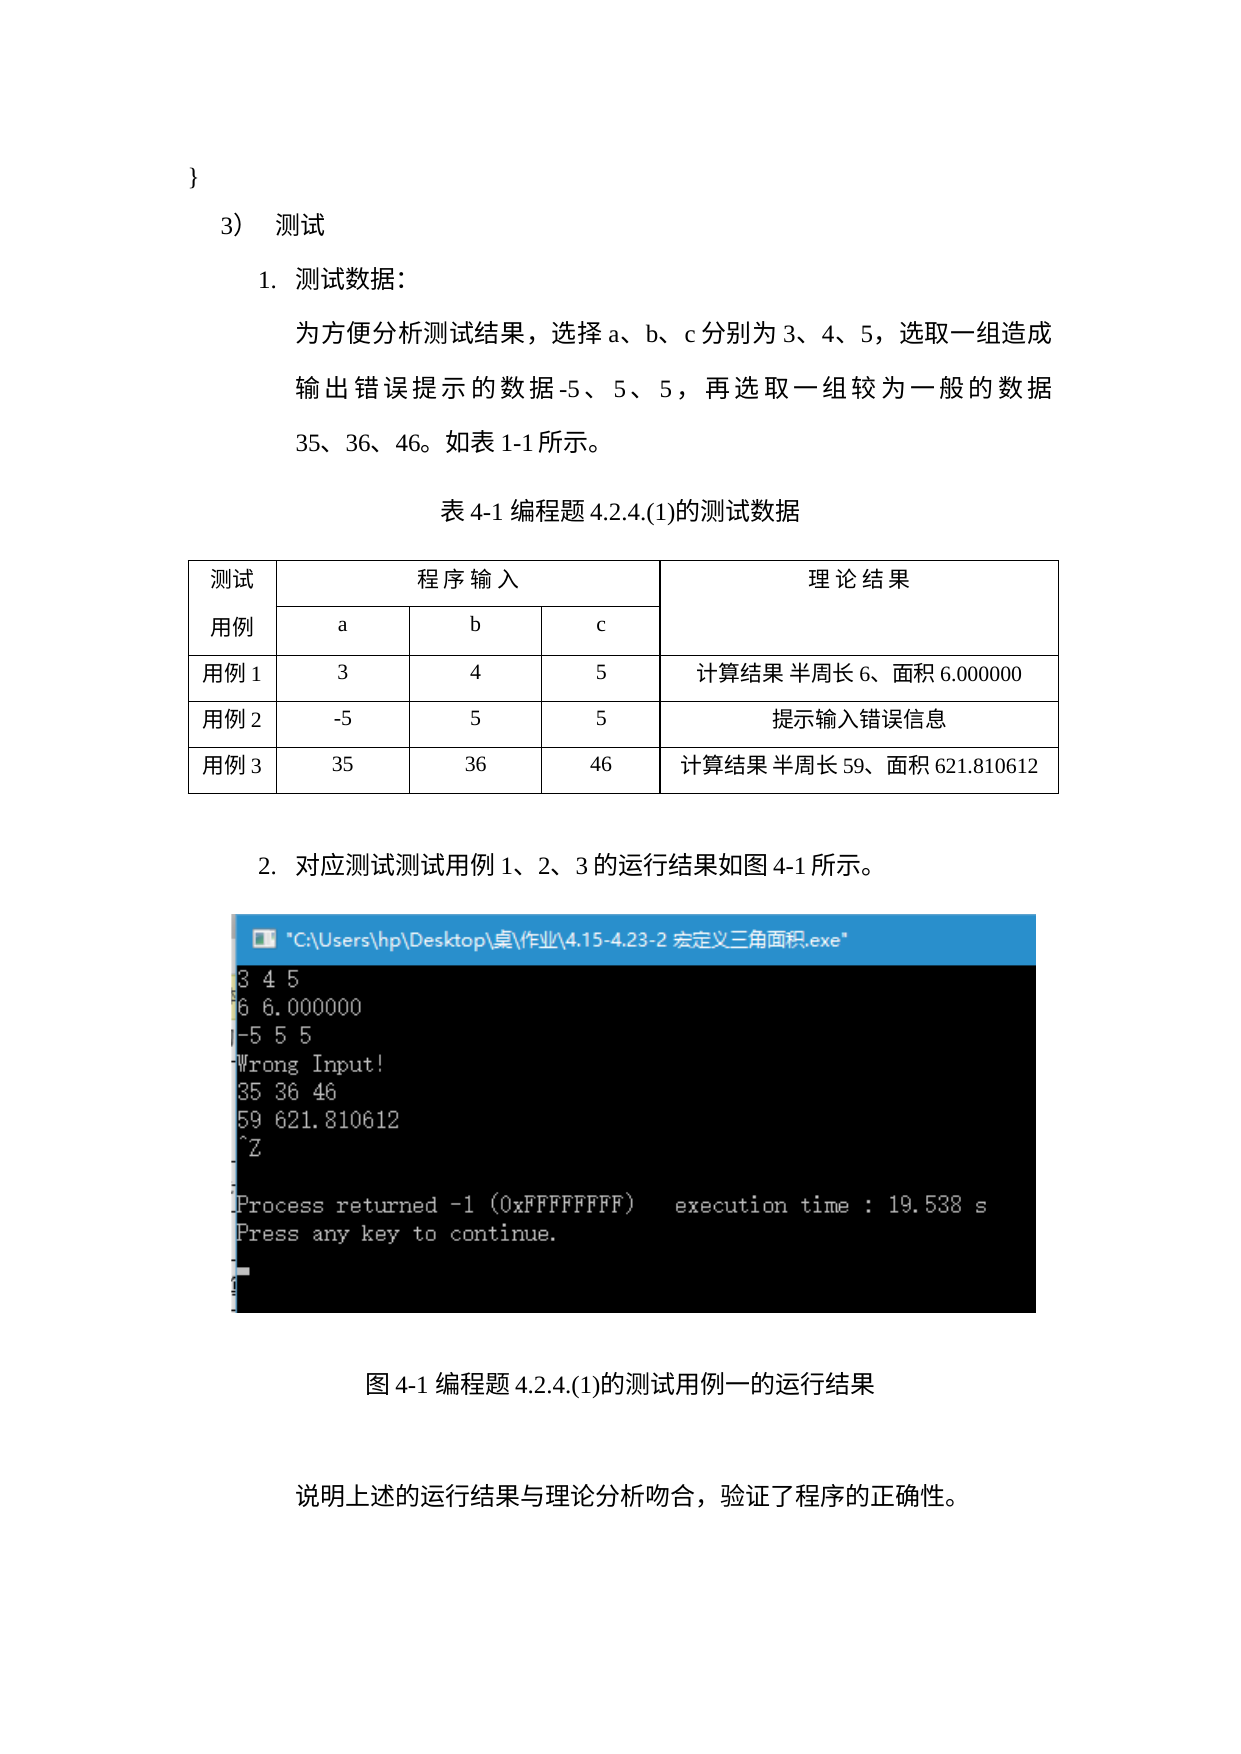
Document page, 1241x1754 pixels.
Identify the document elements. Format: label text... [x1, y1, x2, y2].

table_cell 用例1 [189, 656, 276, 701]
list 测试 [220, 205, 1053, 241]
table_header 理 论 结 果 [661, 561, 1058, 654]
table_cell 提示输入错误信息 [661, 702, 1058, 747]
table_cell 用例2 [189, 702, 276, 747]
table_cell 4 [410, 656, 541, 701]
list 说明上述的运行结果与理论分析吻合，验证了程序的正确性。 [295, 1476, 1053, 1512]
table_cell c [542, 607, 659, 654]
text } [187, 162, 1053, 191]
table_cell 5 [542, 656, 659, 701]
table_cell b [410, 607, 541, 654]
table_cell 用例3 [189, 748, 276, 793]
text 图4-1 编程题4.2.4.(1)的测试用例一的运行结果 [187, 1350, 1053, 1415]
table_header 测试 用例 [189, 561, 276, 654]
table_header 程 序 输 入 [277, 561, 659, 606]
table_cell a [277, 607, 409, 654]
text 表4-1 编程题4.2.4.(1)的测试数据 [187, 477, 1053, 542]
table_cell 5 [542, 702, 659, 747]
table_cell 36 [410, 748, 541, 793]
table_cell 计算结果 半周长6、面积6.000000 [661, 656, 1058, 701]
list 为方便分析测试结果，选择a、b、c分别为3、4、5，选取一组造成输出错误提示的数据-5、5、5，再选取一组较为一般的数据35、36、46。如表1-1所示。 [295, 314, 1053, 459]
list 测试数据： [258, 259, 1053, 296]
list 对应测试测试用例1、2、3的运行结果如图4-1所示。 [258, 831, 1053, 896]
picture [231, 914, 1036, 1313]
table_cell 计算结果 半周长59、面积621.810612 [661, 748, 1058, 793]
table_cell 46 [542, 748, 659, 793]
table_cell 5 [410, 702, 541, 747]
table_cell 35 [277, 748, 409, 793]
table_cell 3 [277, 656, 409, 701]
table_cell -5 [277, 702, 409, 747]
